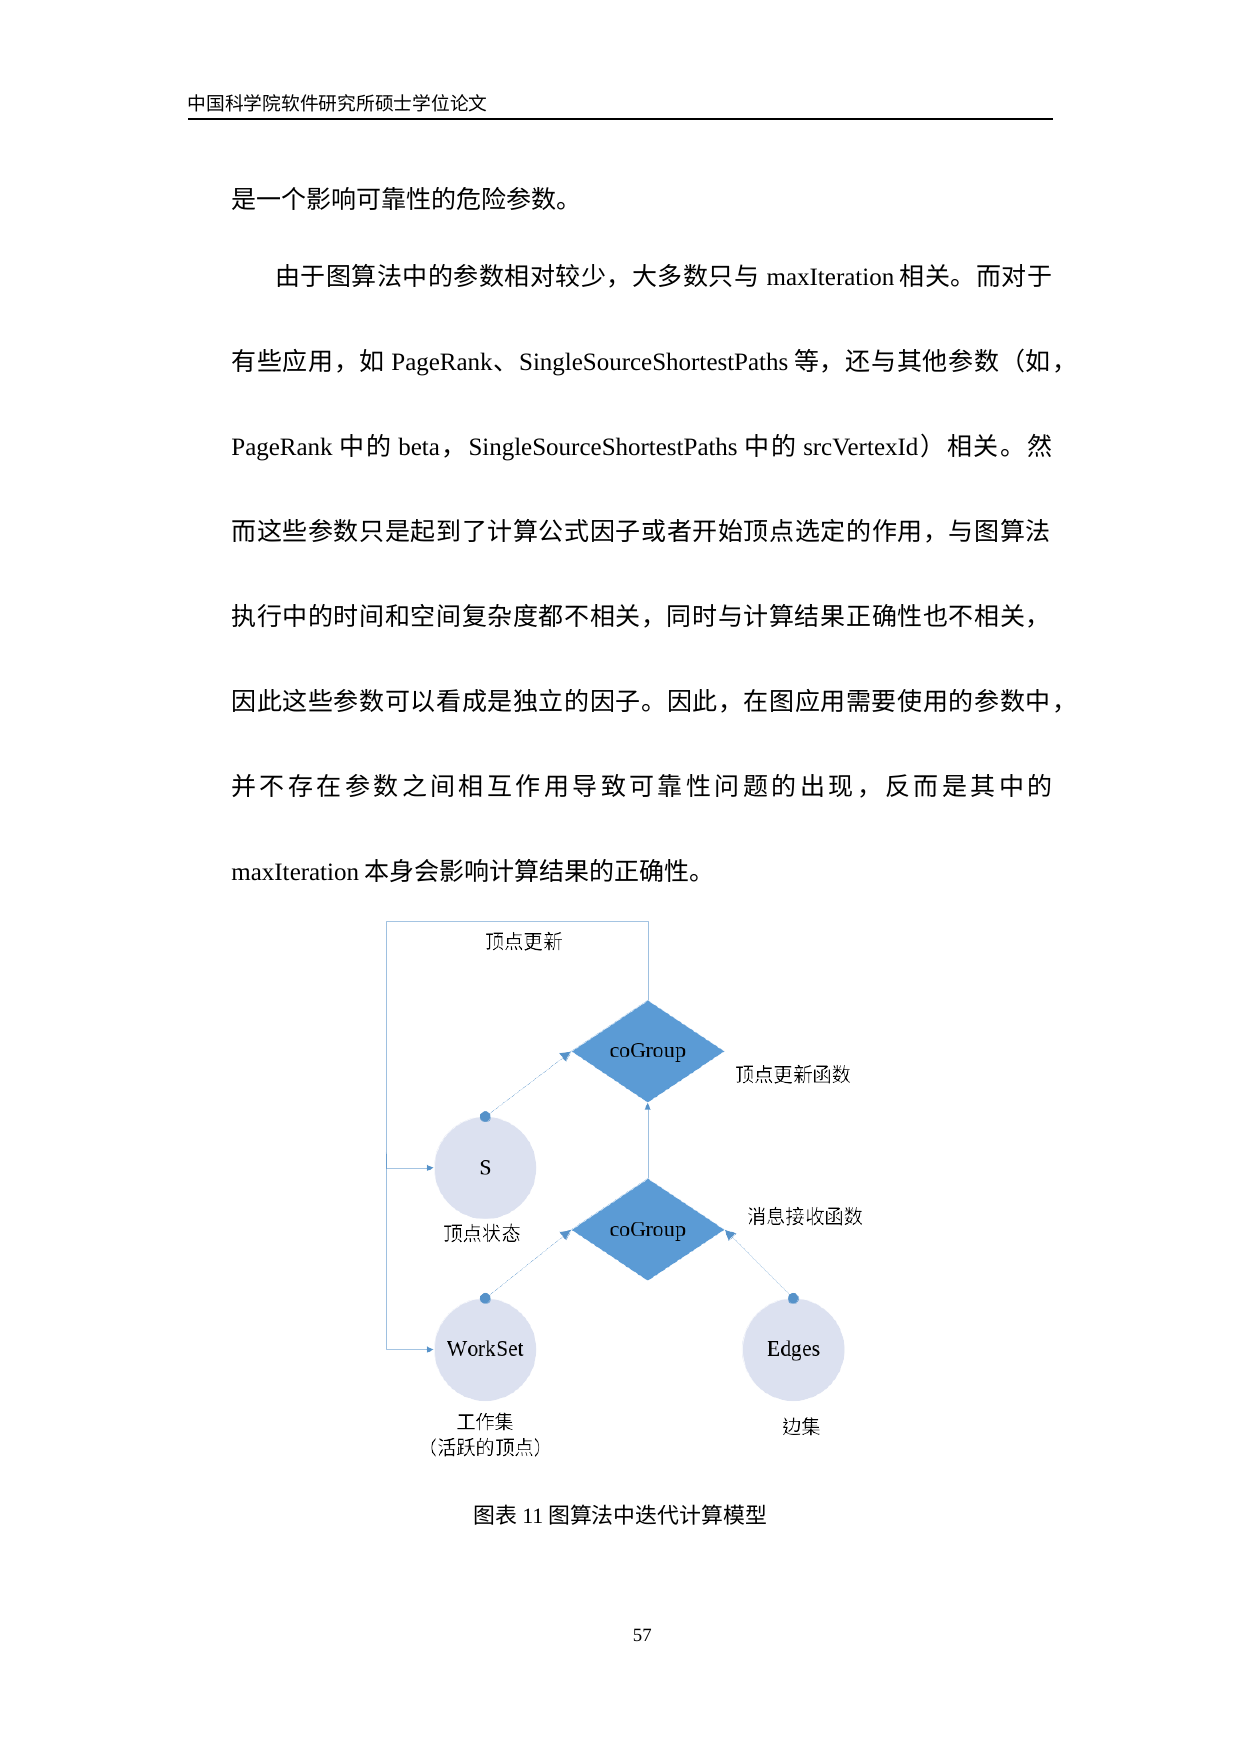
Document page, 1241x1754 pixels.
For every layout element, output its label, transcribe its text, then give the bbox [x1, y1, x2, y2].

text 由于图算法中的参数相对较少，大多数只与maxIteration相关。而对于有些应用，如PageRank、SingleSourceShortestPaths等，还与其他参数（如，PageRank中的beta，SingleSourceShortestPaths中的srcVertexId）相关。然而这些参数只是起到了计算公式因子或者开始顶点选定的作用，与图算法执行中的时间和空间复杂度都不相关，同时与计算结果正确性也不相关，因此这些参数可以看成是独立的因子。因此，在图应用需要使用的参数中，并不存在参数之间相互作用导致可靠性问题的出现，反而是其中的maxIteration本身会影响计算结果的正确性。 [231, 241, 1053, 903]
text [231, 164, 1053, 232]
text 图表 11 图算法中迭代计算模型 [187, 1497, 1053, 1531]
